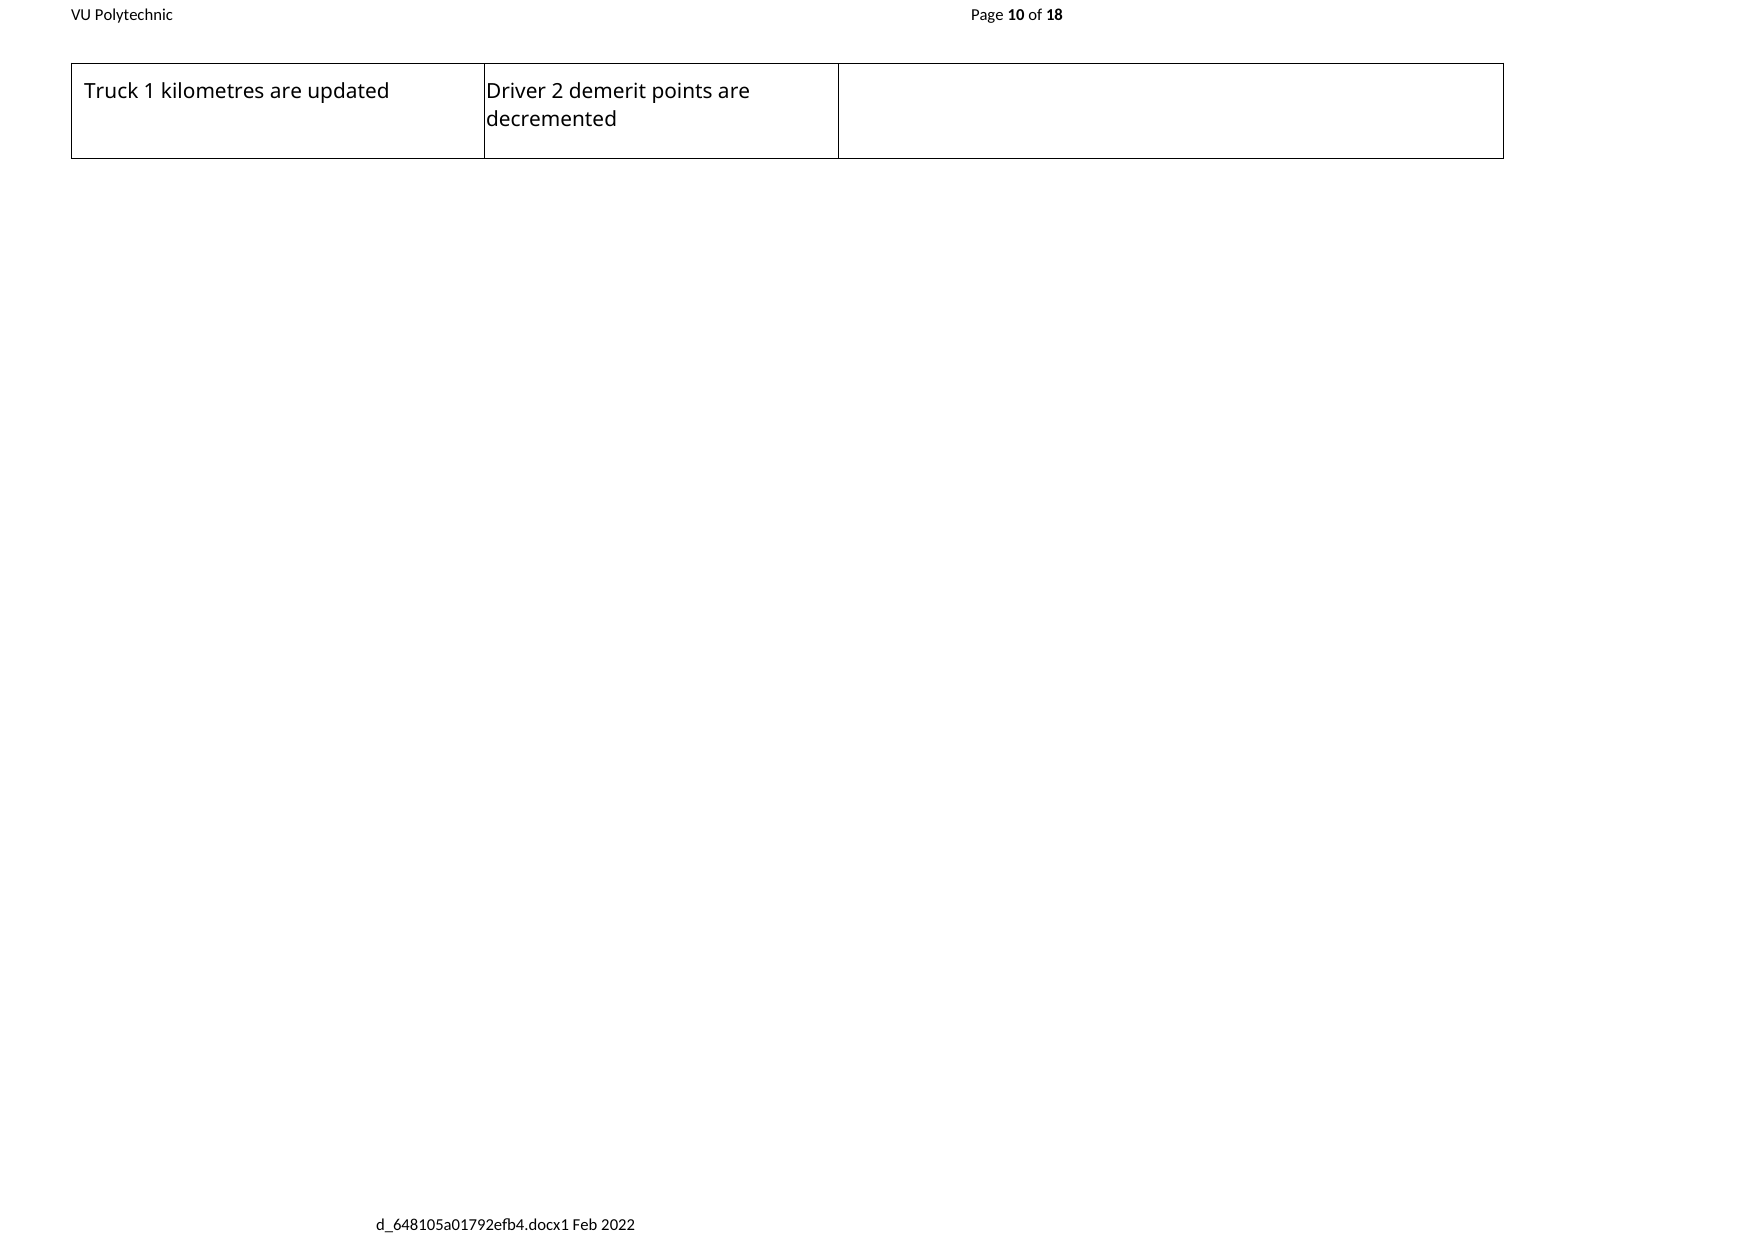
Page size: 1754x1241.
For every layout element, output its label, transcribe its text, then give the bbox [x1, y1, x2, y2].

table_cell Driver 2 demerit points are decremented [485, 64, 838, 158]
table_cell [839, 64, 1503, 158]
table_cell Truck 1 kilometres are updated [72, 64, 484, 158]
